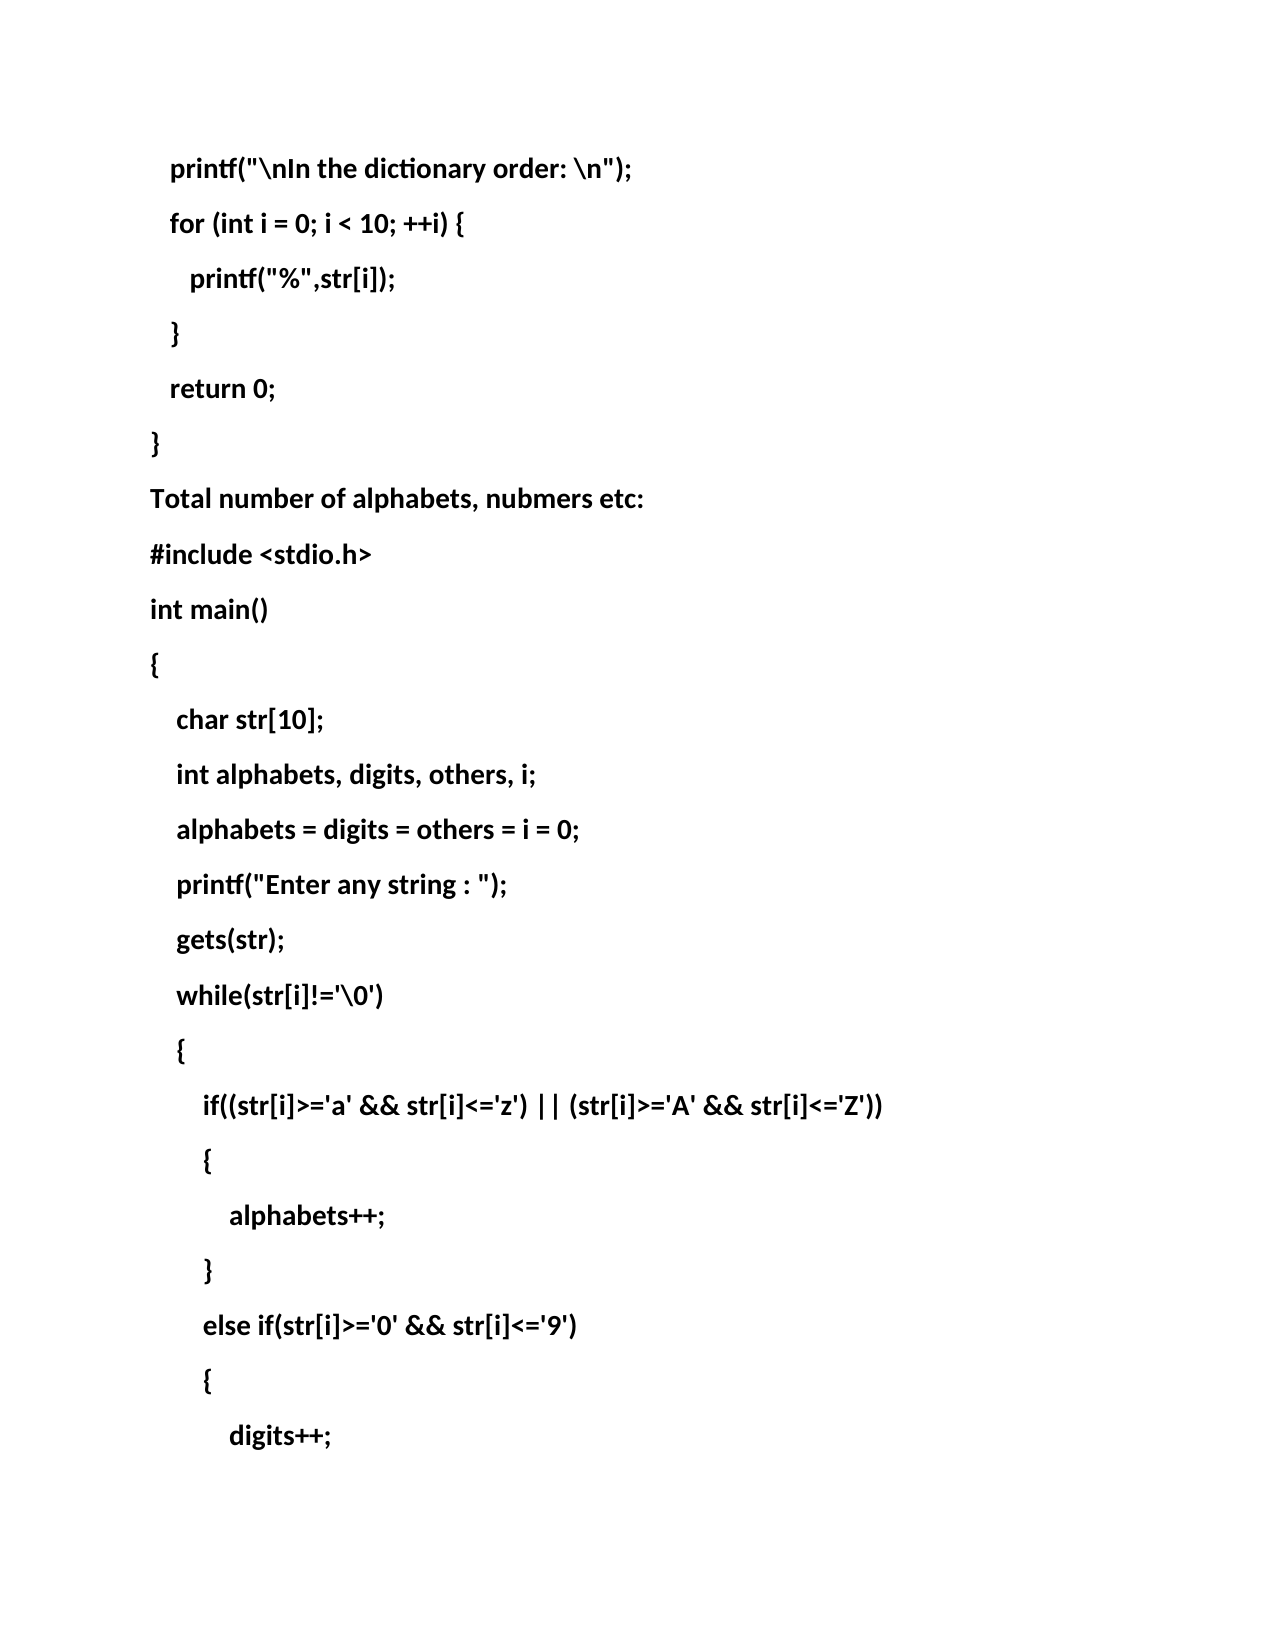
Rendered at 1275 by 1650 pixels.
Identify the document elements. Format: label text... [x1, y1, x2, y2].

text printf("%",str[i]); [150, 260, 1125, 296]
text if((str[i]>='a' && str[i]<='z') || (str[i]>='A' && str[i]<='Z')) [150, 1087, 1125, 1122]
text digits++; [150, 1417, 1125, 1453]
text char str[10]; [150, 701, 1125, 737]
text alphabets = digits = others = i = 0; [150, 811, 1125, 847]
text int alphabets, digits, others, i; [150, 756, 1125, 792]
text gets(str); [150, 921, 1125, 957]
text for (int i = 0; i < 10; ++i) { [150, 205, 1125, 241]
text Total number of alphabets, nubmers etc: [150, 481, 1125, 516]
text } [150, 1252, 1125, 1288]
text else if(str[i]>='0' && str[i]<='9') [150, 1307, 1125, 1343]
text alphabets++; [150, 1197, 1125, 1233]
text printf("\nIn the dictionary order: \n"); [150, 150, 1125, 186]
text while(str[i]!='\0') [150, 977, 1125, 1012]
text printf("Enter any string : "); [150, 866, 1125, 902]
text { [150, 1142, 1125, 1177]
text int main() [150, 591, 1125, 626]
text { [150, 646, 1125, 682]
text #include <stdio.h> [150, 536, 1125, 571]
text { [150, 1362, 1125, 1398]
text } [150, 315, 1125, 351]
text return 0; [150, 370, 1125, 406]
text } [150, 426, 1125, 461]
text { [150, 1032, 1125, 1067]
